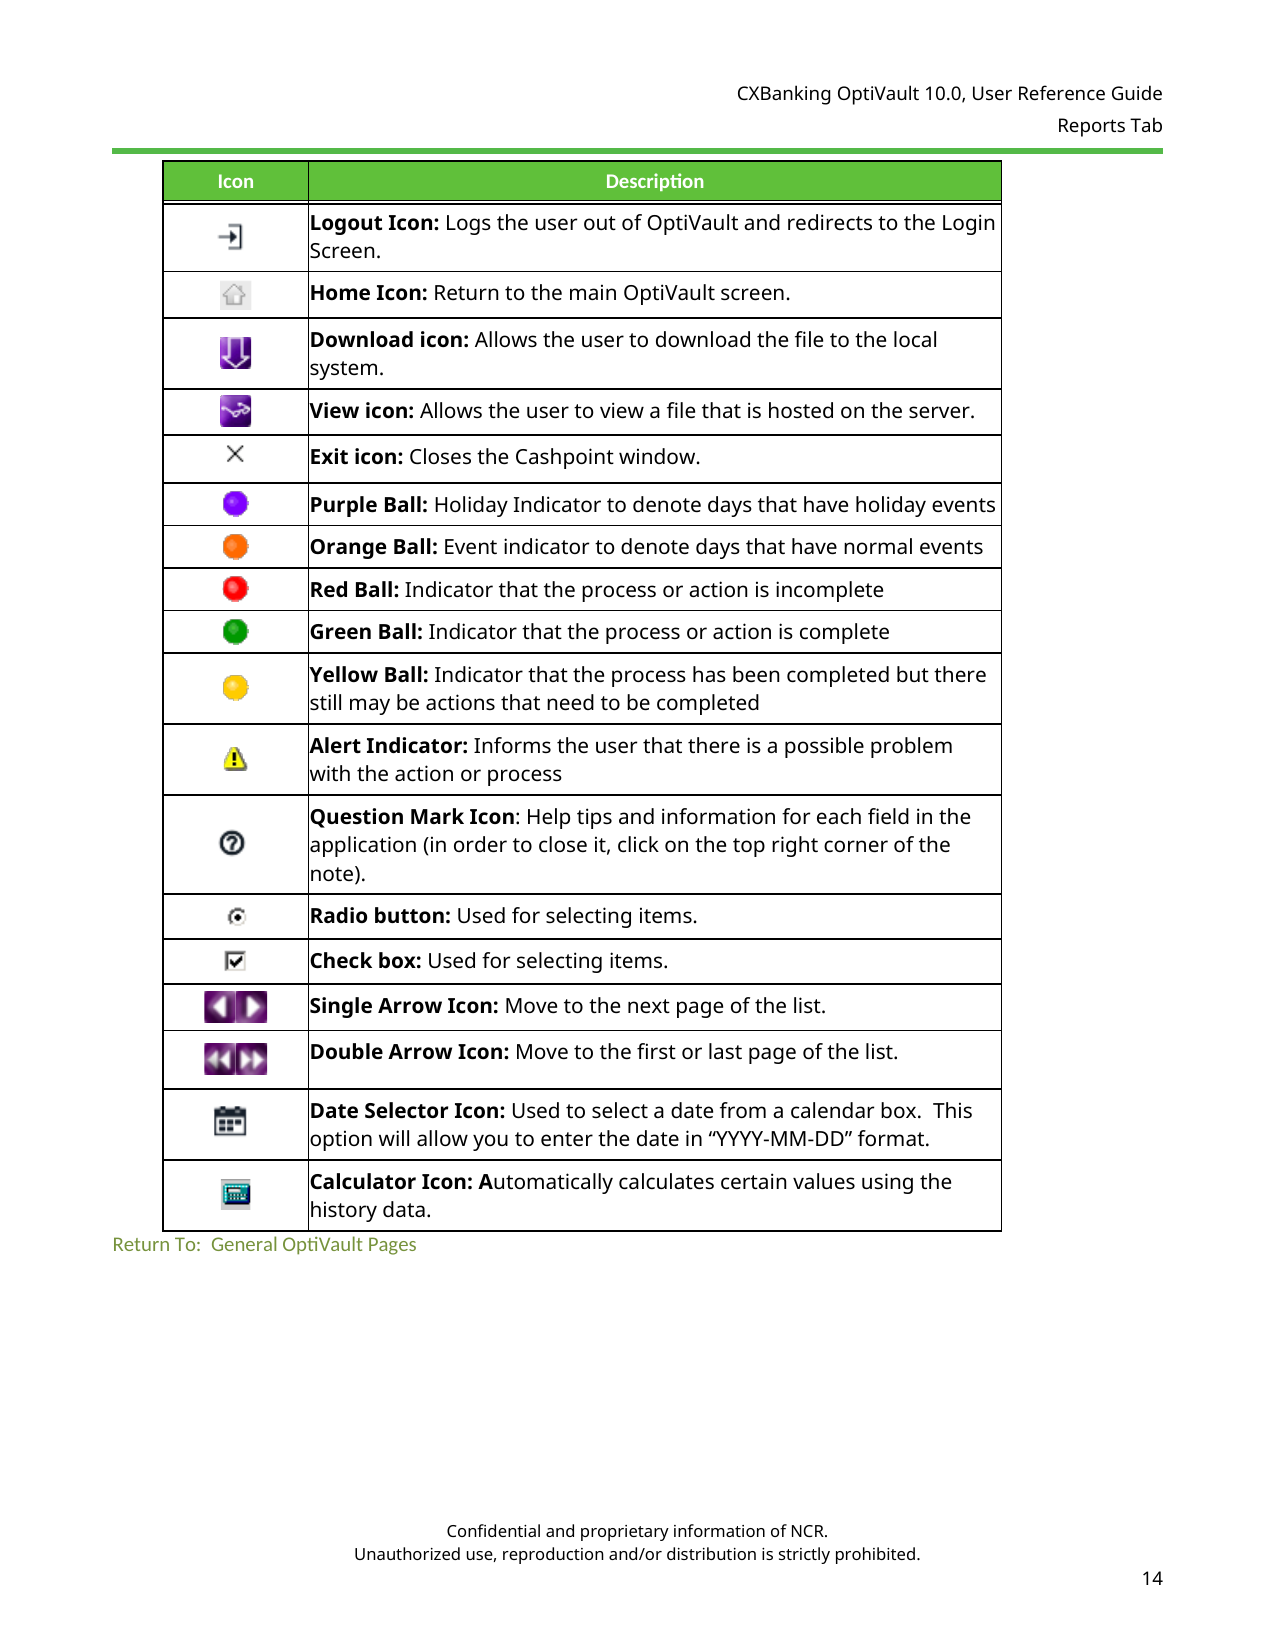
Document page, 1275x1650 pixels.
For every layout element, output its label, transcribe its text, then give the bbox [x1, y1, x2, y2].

picture [220, 337, 252, 369]
table_cell Download icon: Allows the user to download the file to the local system. [309, 319, 1001, 388]
table_cell Orange Ball: Event indicator to denote days that have normal events [309, 526, 1001, 567]
table_cell [164, 611, 308, 652]
table_cell Yellow Ball: Indicator that the process has been completed but there still may be actions that need to be completed [309, 654, 1001, 723]
table_cell Home Icon: Return to the main OptiVault screen. [309, 272, 1001, 317]
table_cell [164, 1090, 308, 1159]
table_cell [164, 526, 308, 567]
table_cell [164, 940, 308, 983]
picture [222, 674, 249, 701]
table_cell [164, 796, 308, 893]
picture [213, 1106, 259, 1142]
table_cell [164, 895, 308, 938]
table_cell View icon: Allows the user to view a file that is hosted on the server. [309, 390, 1001, 434]
table_header Description [309, 162, 1001, 200]
picture [216, 216, 256, 255]
table_cell Check box: Used for selecting items. [309, 940, 1001, 983]
picture [222, 533, 249, 560]
table_cell Double Arrow Icon: Move to the first or last page of the list. [309, 1031, 1001, 1088]
table_cell Green Ball: Indicator that the process or action is complete [309, 611, 1001, 652]
table_cell Purple Ball: Holiday Indicator to denote days that have holiday events [309, 484, 1001, 524]
text Return To: General OptiVault Pages [112, 1232, 1163, 1257]
picture [214, 825, 257, 863]
table_cell [164, 569, 308, 609]
table_cell [164, 390, 308, 434]
table_cell Single Arrow Icon: Move to the next page of the list. [309, 985, 1001, 1030]
table_cell [164, 654, 308, 723]
picture [223, 747, 248, 771]
table_cell [164, 1161, 308, 1230]
picture [204, 991, 268, 1023]
table_cell Radio button: Used for selecting items. [309, 895, 1001, 938]
picture [222, 575, 249, 602]
table_cell [164, 985, 308, 1030]
table_cell Calculator Icon: Automatically calculates certain values using the history data. [309, 1161, 1001, 1230]
table_cell Date Selector Icon: Used to select a date from a calendar box. This option will allow you to enter the date in “YYYY-MM-DD” format. [309, 1090, 1001, 1159]
table_header Icon [164, 162, 308, 200]
table_cell [164, 436, 308, 482]
table_cell [164, 725, 308, 794]
table_cell Alert Indicator: Informs the user that there is a possible problem with the action or process [309, 725, 1001, 794]
picture [204, 1043, 268, 1075]
table_cell Question Mark Icon: Help tips and information for each field in the application (in order to close it, click on the top right corner of the note). [309, 796, 1001, 893]
table_cell [164, 1031, 308, 1088]
picture [222, 618, 249, 645]
picture [220, 395, 252, 427]
picture [220, 278, 252, 310]
table_cell [164, 484, 308, 524]
table_cell [164, 272, 308, 317]
picture [222, 490, 249, 517]
table_cell Exit icon: Closes the Cashpoint window. [309, 436, 1001, 482]
table_cell Logout Icon: Logs the user out of OptiVault and redirects to the Login Screen. [309, 205, 1001, 271]
table_cell Red Ball: Indicator that the process or action is incomplete [309, 569, 1001, 609]
table_cell [164, 205, 308, 271]
table_cell [164, 319, 308, 388]
picture [218, 442, 253, 475]
